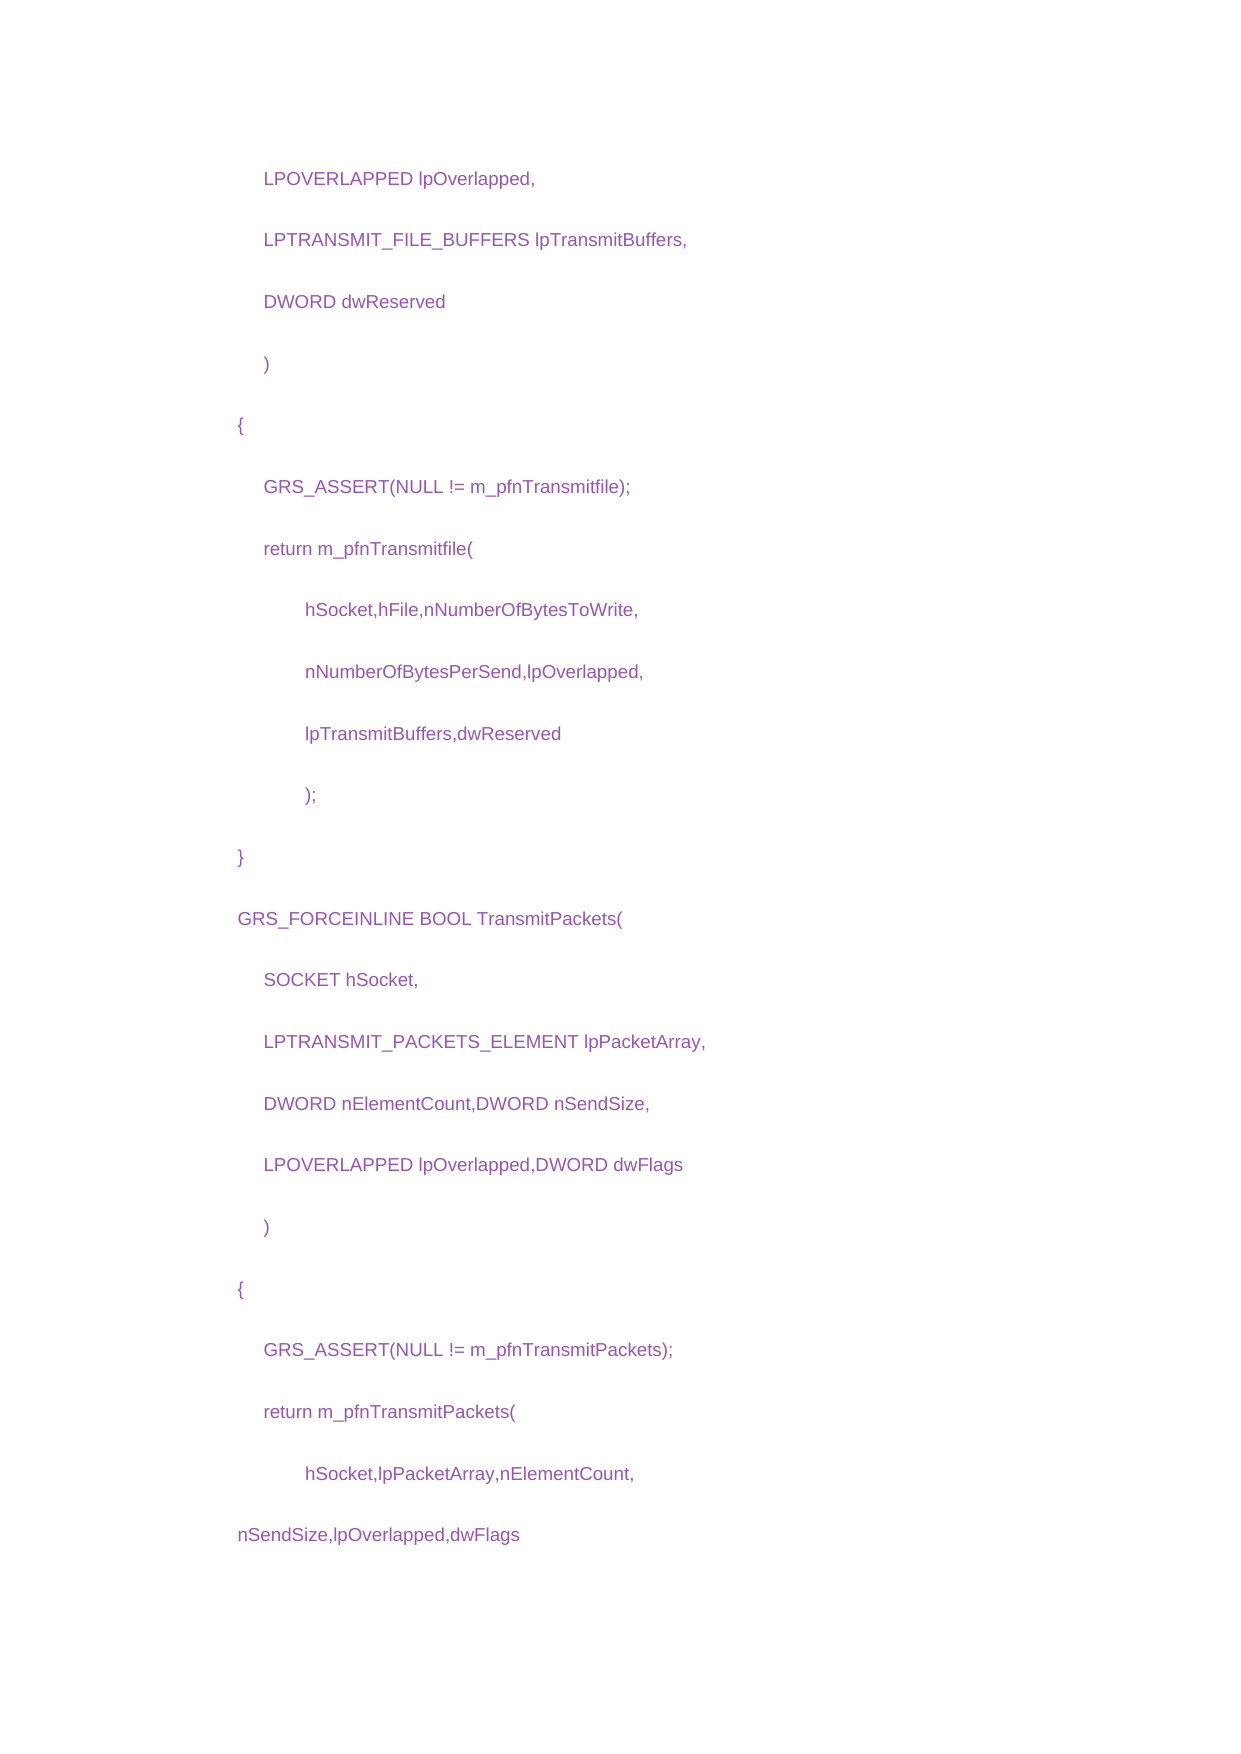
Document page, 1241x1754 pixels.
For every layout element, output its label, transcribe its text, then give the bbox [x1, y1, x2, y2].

text hSocket,lpPacketArray,nElementCount, [187, 1457, 1053, 1489]
text { [187, 409, 1053, 441]
text LPOVERLAPPED lpOverlapped, [187, 162, 1053, 194]
text GRS_ASSERT(NULL != m_pfnTransmitPackets); [187, 1334, 1053, 1366]
text DWORD dwReserved [187, 285, 1053, 318]
text LPTRANSMIT_FILE_BUFFERS lpTransmitBuffers, [187, 224, 1053, 256]
text GRS_ASSERT(NULL != m_pfnTransmitfile); [187, 470, 1053, 503]
text SOCKET hSocket, [187, 964, 1053, 996]
text return m_pfnTransmitfile( [187, 532, 1053, 564]
text ); [187, 779, 1053, 811]
text return m_pfnTransmitPackets( [187, 1395, 1053, 1428]
text } [187, 840, 1053, 873]
text GRS_FORCEINLINE BOOL TransmitPackets( [187, 902, 1053, 934]
text hSocket,hFile,nNumberOfBytesToWrite, [187, 594, 1053, 626]
text ) [187, 347, 1053, 379]
text nSendSize,lpOverlapped,dwFlags [187, 1519, 1053, 1551]
text nNumberOfBytesPerSend,lpOverlapped, [187, 655, 1053, 688]
text DWORD nElementCount,DWORD nSendSize, [187, 1087, 1053, 1119]
text LPOVERLAPPED lpOverlapped,DWORD dwFlags [187, 1149, 1053, 1181]
text ) [187, 1210, 1053, 1243]
text LPTRANSMIT_PACKETS_ELEMENT lpPacketArray, [187, 1025, 1053, 1058]
text lpTransmitBuffers,dwReserved [187, 717, 1053, 749]
text { [187, 1272, 1053, 1304]
